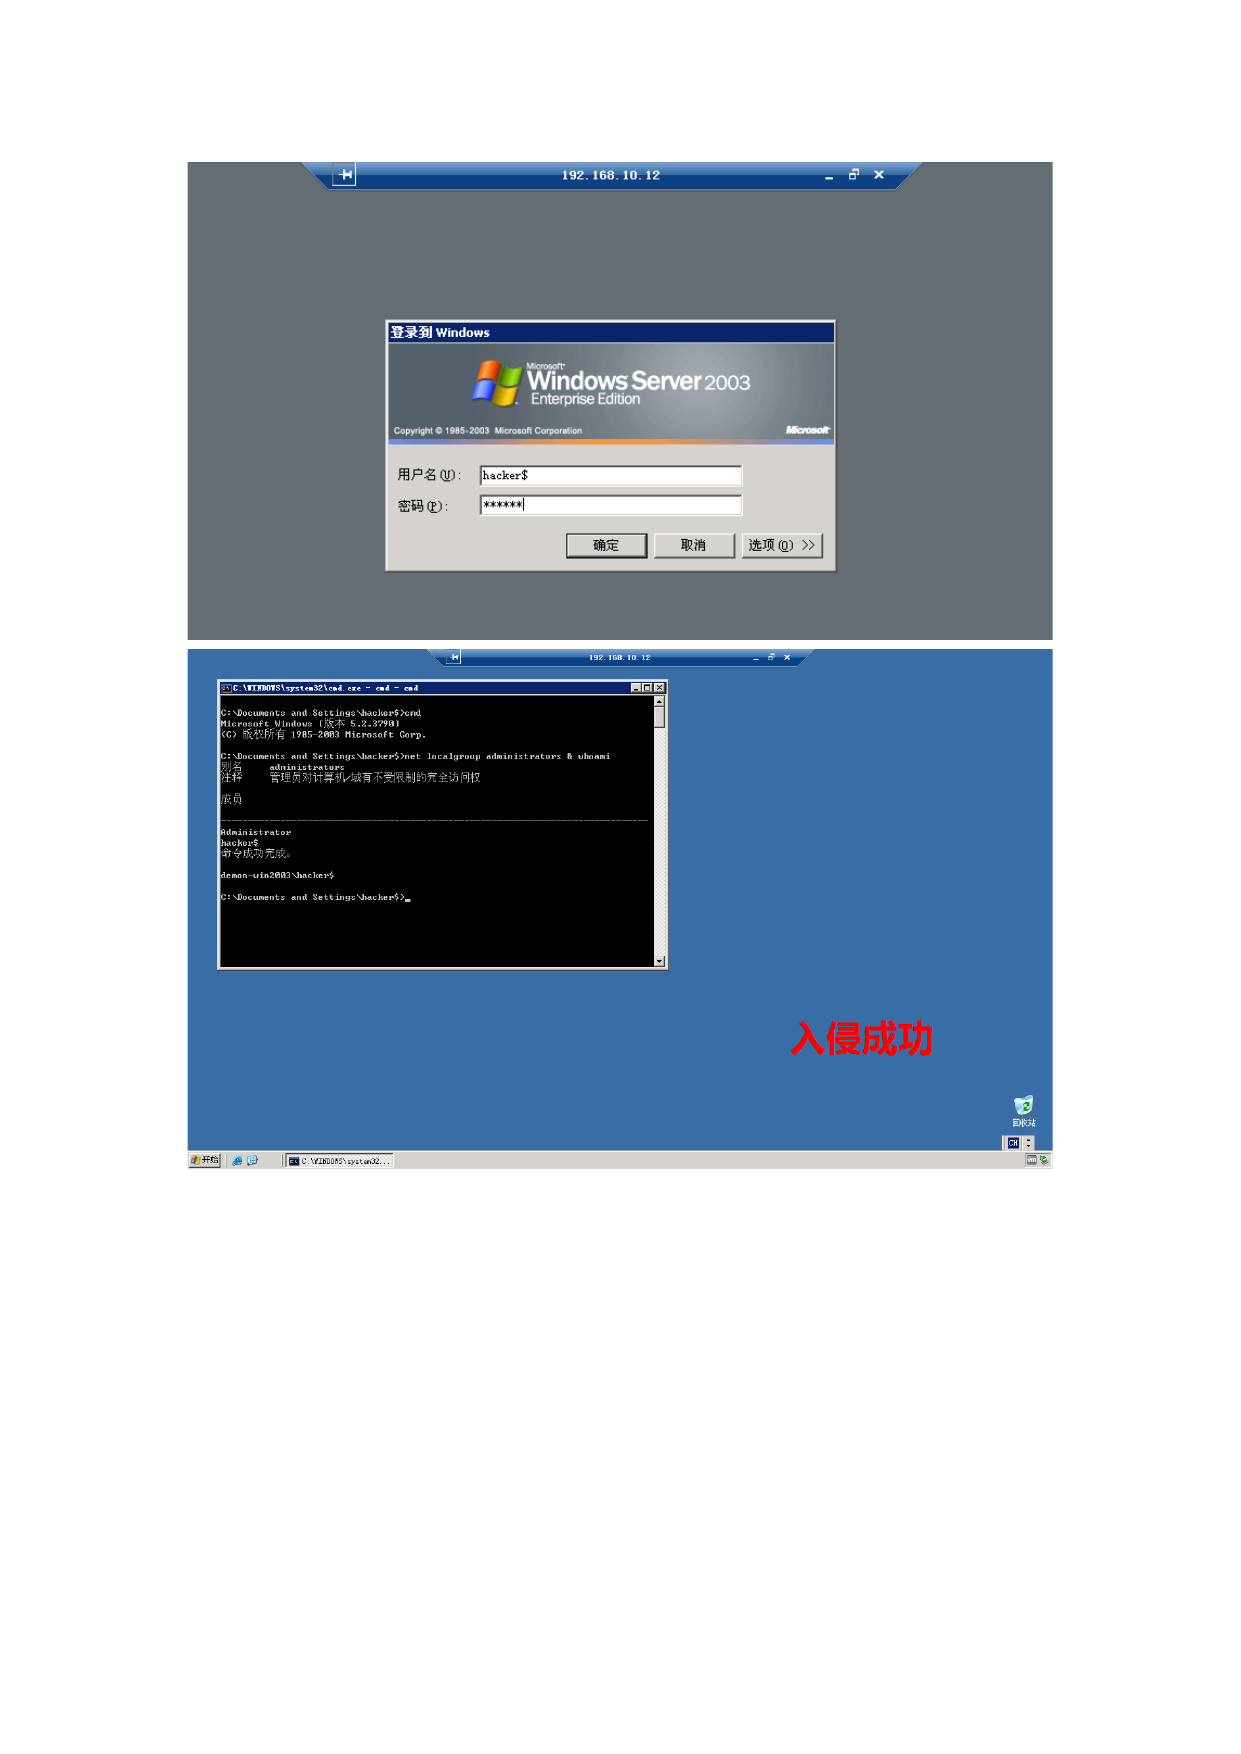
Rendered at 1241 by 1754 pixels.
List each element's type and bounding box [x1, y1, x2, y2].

picture [187, 649, 1053, 1169]
picture [187, 162, 1053, 640]
